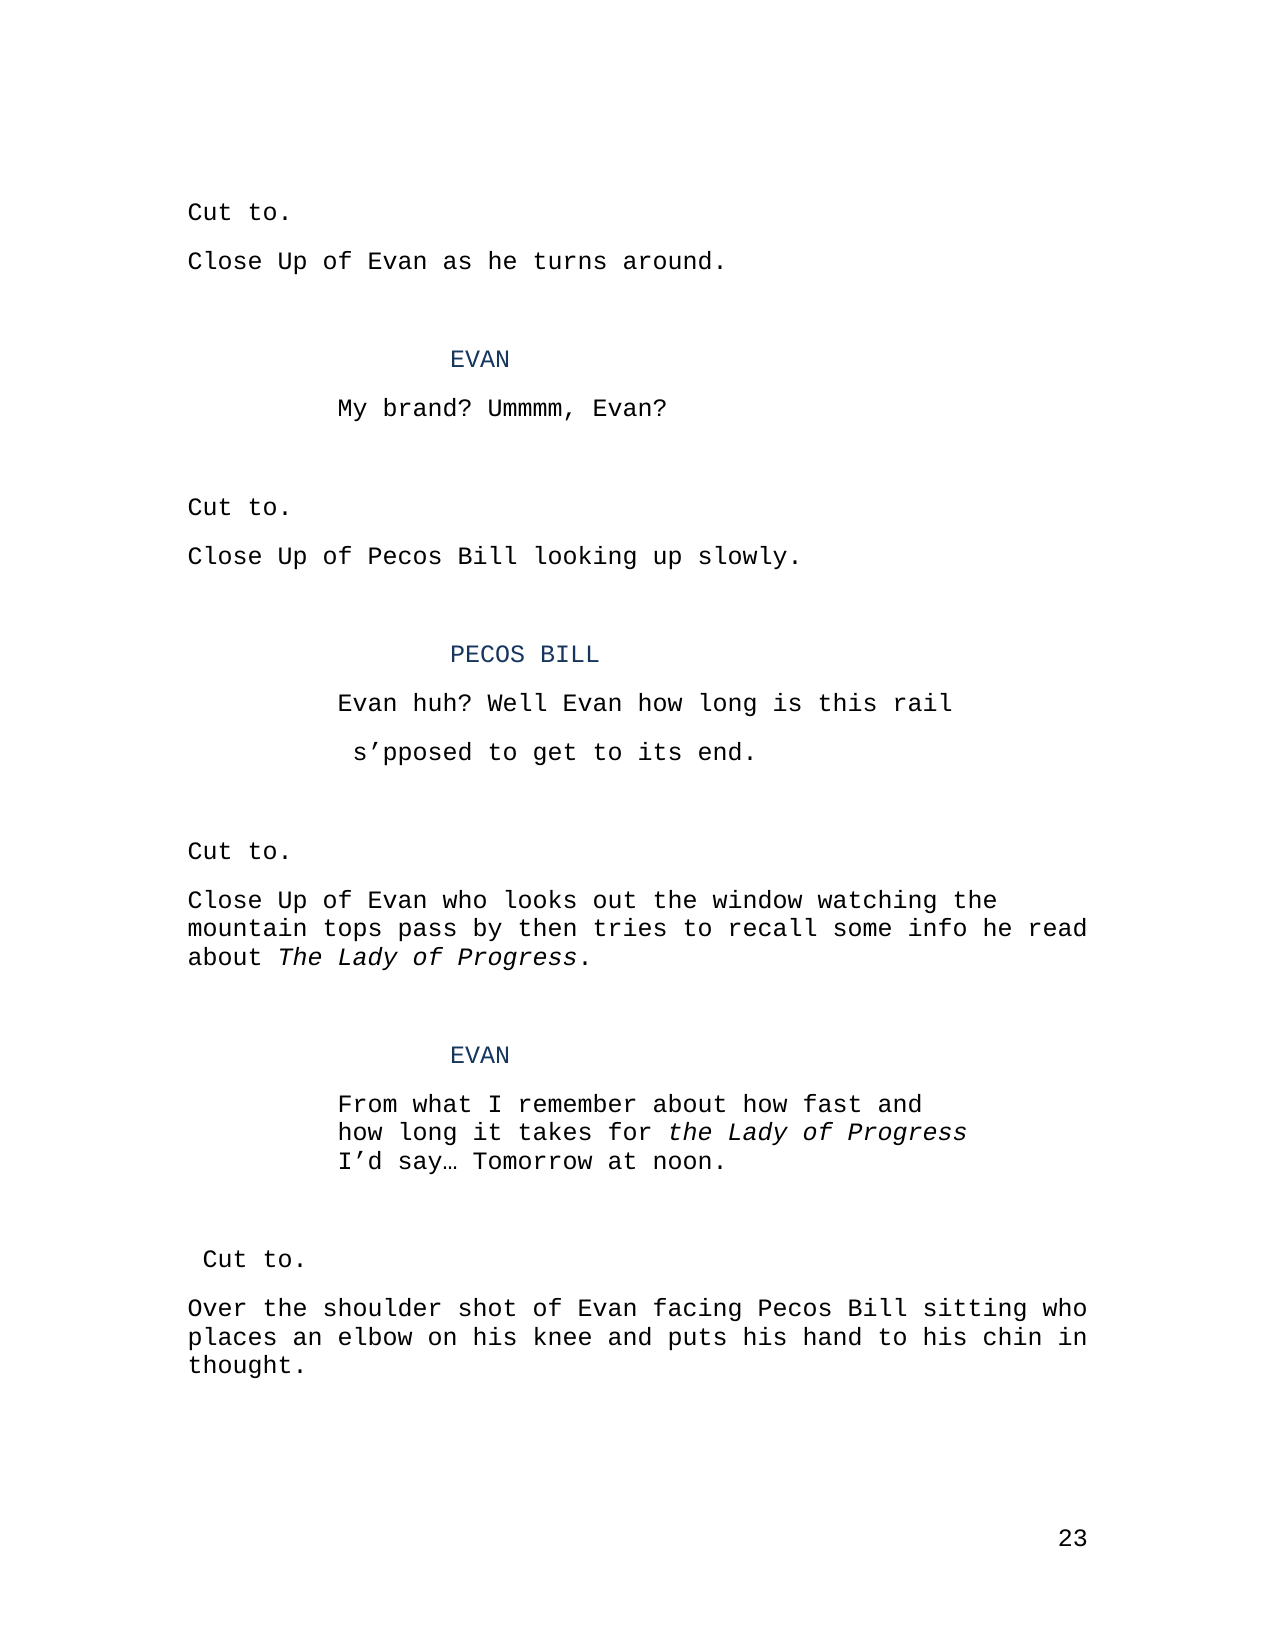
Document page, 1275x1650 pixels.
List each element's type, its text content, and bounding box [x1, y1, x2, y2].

text From what I remember about how fast and how long it takes for the Lady of Progress I’d say… Tomorrow at noon. [337, 1092, 975, 1177]
text Evan huh? Well Evan how long is this rail [187, 691, 1087, 719]
text Cut to. [187, 494, 1087, 522]
text Evan [450, 1042, 975, 1071]
text Cut to. [187, 838, 1087, 867]
text Cut to. [187, 199, 1087, 227]
text PEcos Bill [450, 642, 975, 670]
text Cut to. [187, 1247, 1087, 1275]
text My brand? Ummmm, Evan? [337, 396, 975, 424]
text Evan [450, 347, 975, 375]
text Close Up of Evan who looks out the window watching the mountain tops pass by then tries to recall some info he read about The Lady of Progress. [187, 887, 1087, 972]
text Over the shoulder shot of Evan facing Pecos Bill sitting who places an elbow on his knee and puts his hand to his chin in thought. [187, 1296, 1087, 1381]
text Close Up of Pecos Bill looking up slowly. [187, 543, 1087, 572]
text s’pposed to get to its end. [187, 740, 1087, 768]
text Close Up of Evan as he turns around. [187, 248, 1087, 277]
